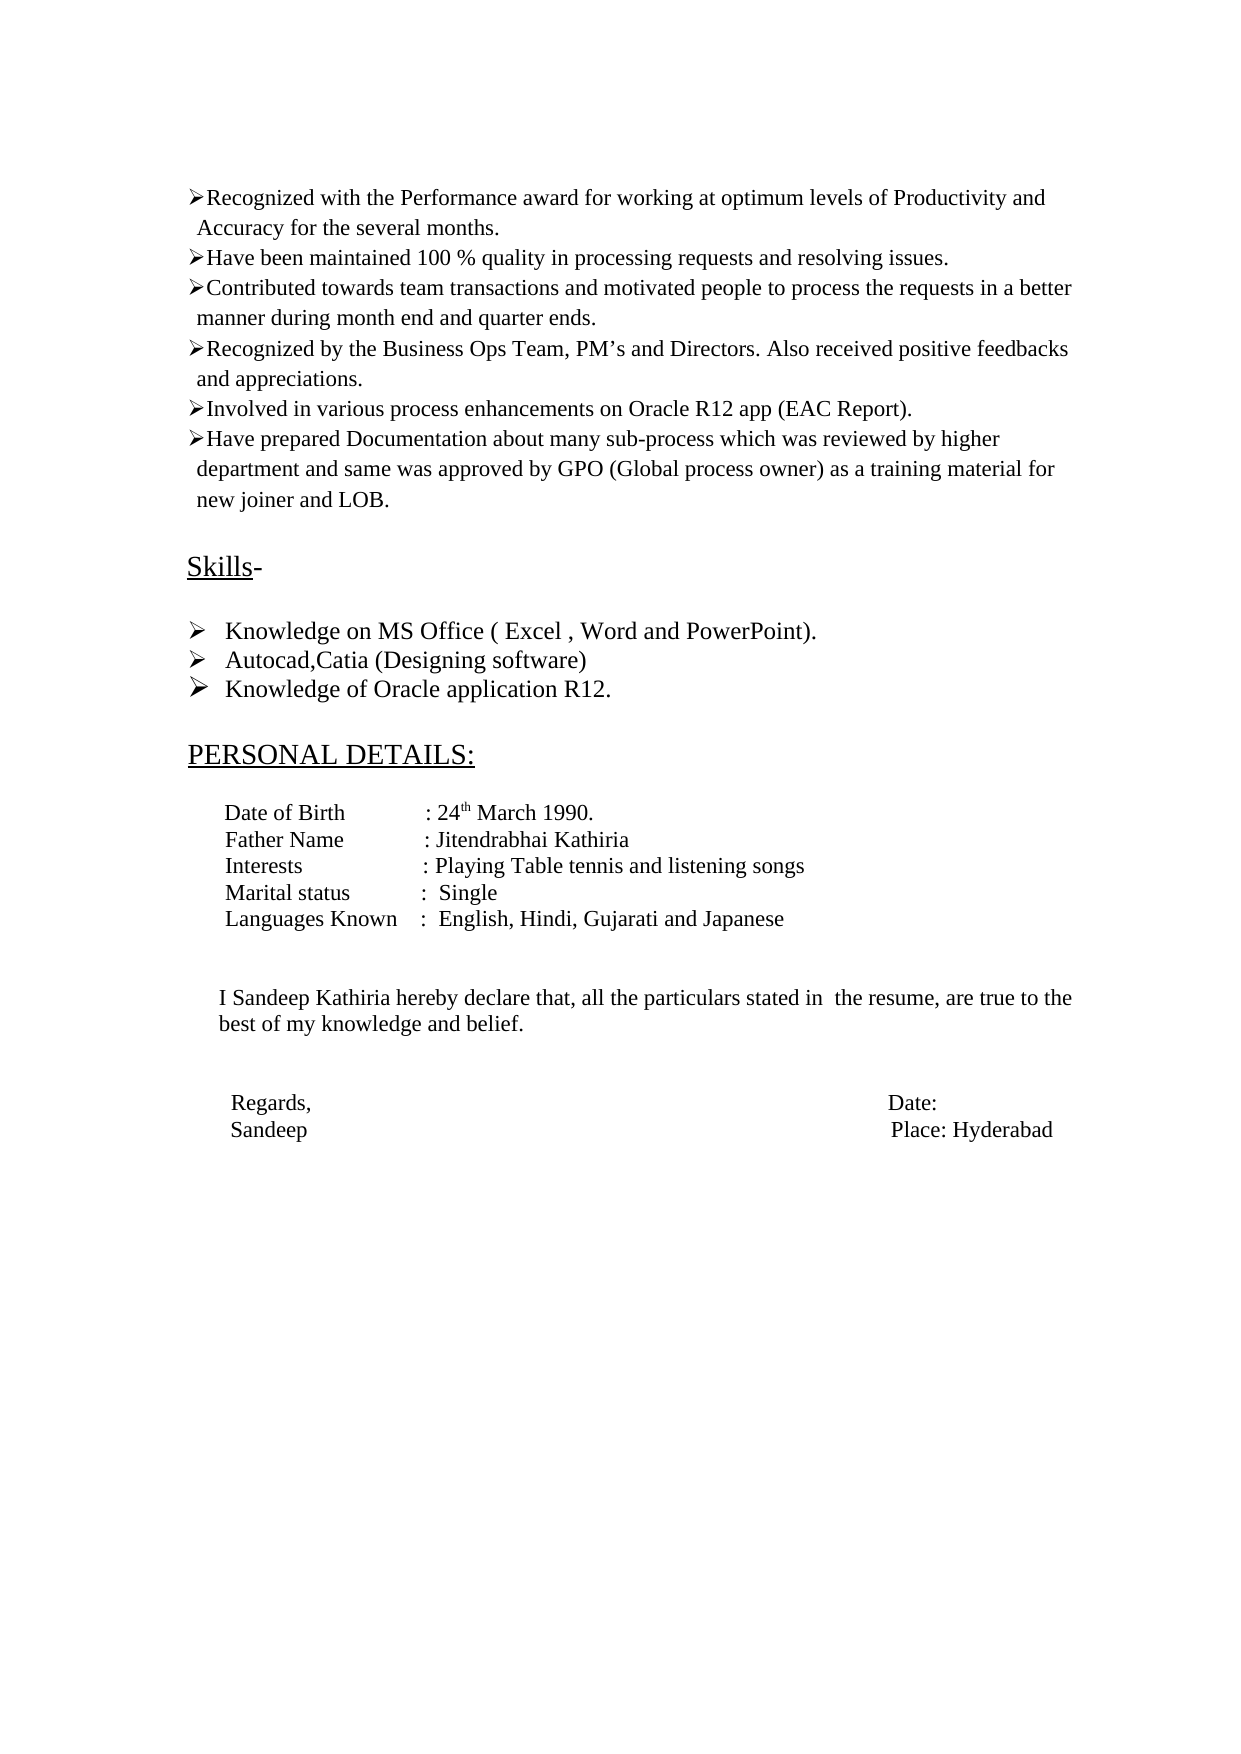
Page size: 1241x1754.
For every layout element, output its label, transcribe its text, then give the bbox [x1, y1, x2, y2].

list Recognized by the Business Ops Team, PM’s and Directors. Also received positive feedbacks and appreciations. [187, 334, 1090, 391]
text I Sandeep Kathiria hereby declare that, all the particulars stated in the resume, are true to the best of my knowledge and belief. [219, 984, 1090, 1037]
text Interests : Playing Table tennis and listening songs [225, 852, 1090, 878]
text Marital status : Single [150, 878, 1090, 905]
text Skills- [150, 549, 1090, 583]
list Contributed towards team transactions and motivated people to process the requests in a better manner during month end and quarter ends. [187, 274, 1090, 331]
list Autocad,Catia (Designing software) [187, 645, 1090, 674]
list Involved in various process enhancements on Oracle R12 app (EAC Report). [187, 395, 1090, 421]
list Have prepared Documentation about many sub-process which was reviewed by higher department and same was approved by GPO (Global process owner) as a training material for new joiner and LOB. [187, 425, 1090, 512]
text Date of Birth : 24th March 1990. [150, 799, 1090, 826]
list Have been maintained 100 % quality in processing requests and resolving issues. [187, 244, 1090, 270]
text Sandeep Place: Hyderabad [150, 1116, 1090, 1142]
list Recognized with the Performance award for working at optimum levels of Productivity and Accuracy for the several months. [187, 183, 1090, 240]
list Knowledge of Oracle application R12. [187, 674, 1090, 704]
list Knowledge on MS Office ( Excel , Word and PowerPoint). [187, 616, 1090, 645]
text PERSONAL DETAILS: [150, 737, 1090, 771]
text Father Name : Jitendrabhai Kathiria [150, 826, 1090, 852]
text Regards, Date: [150, 1089, 1090, 1116]
text Languages Known : English, Hindi, Gujarati and Japanese [150, 905, 1090, 931]
